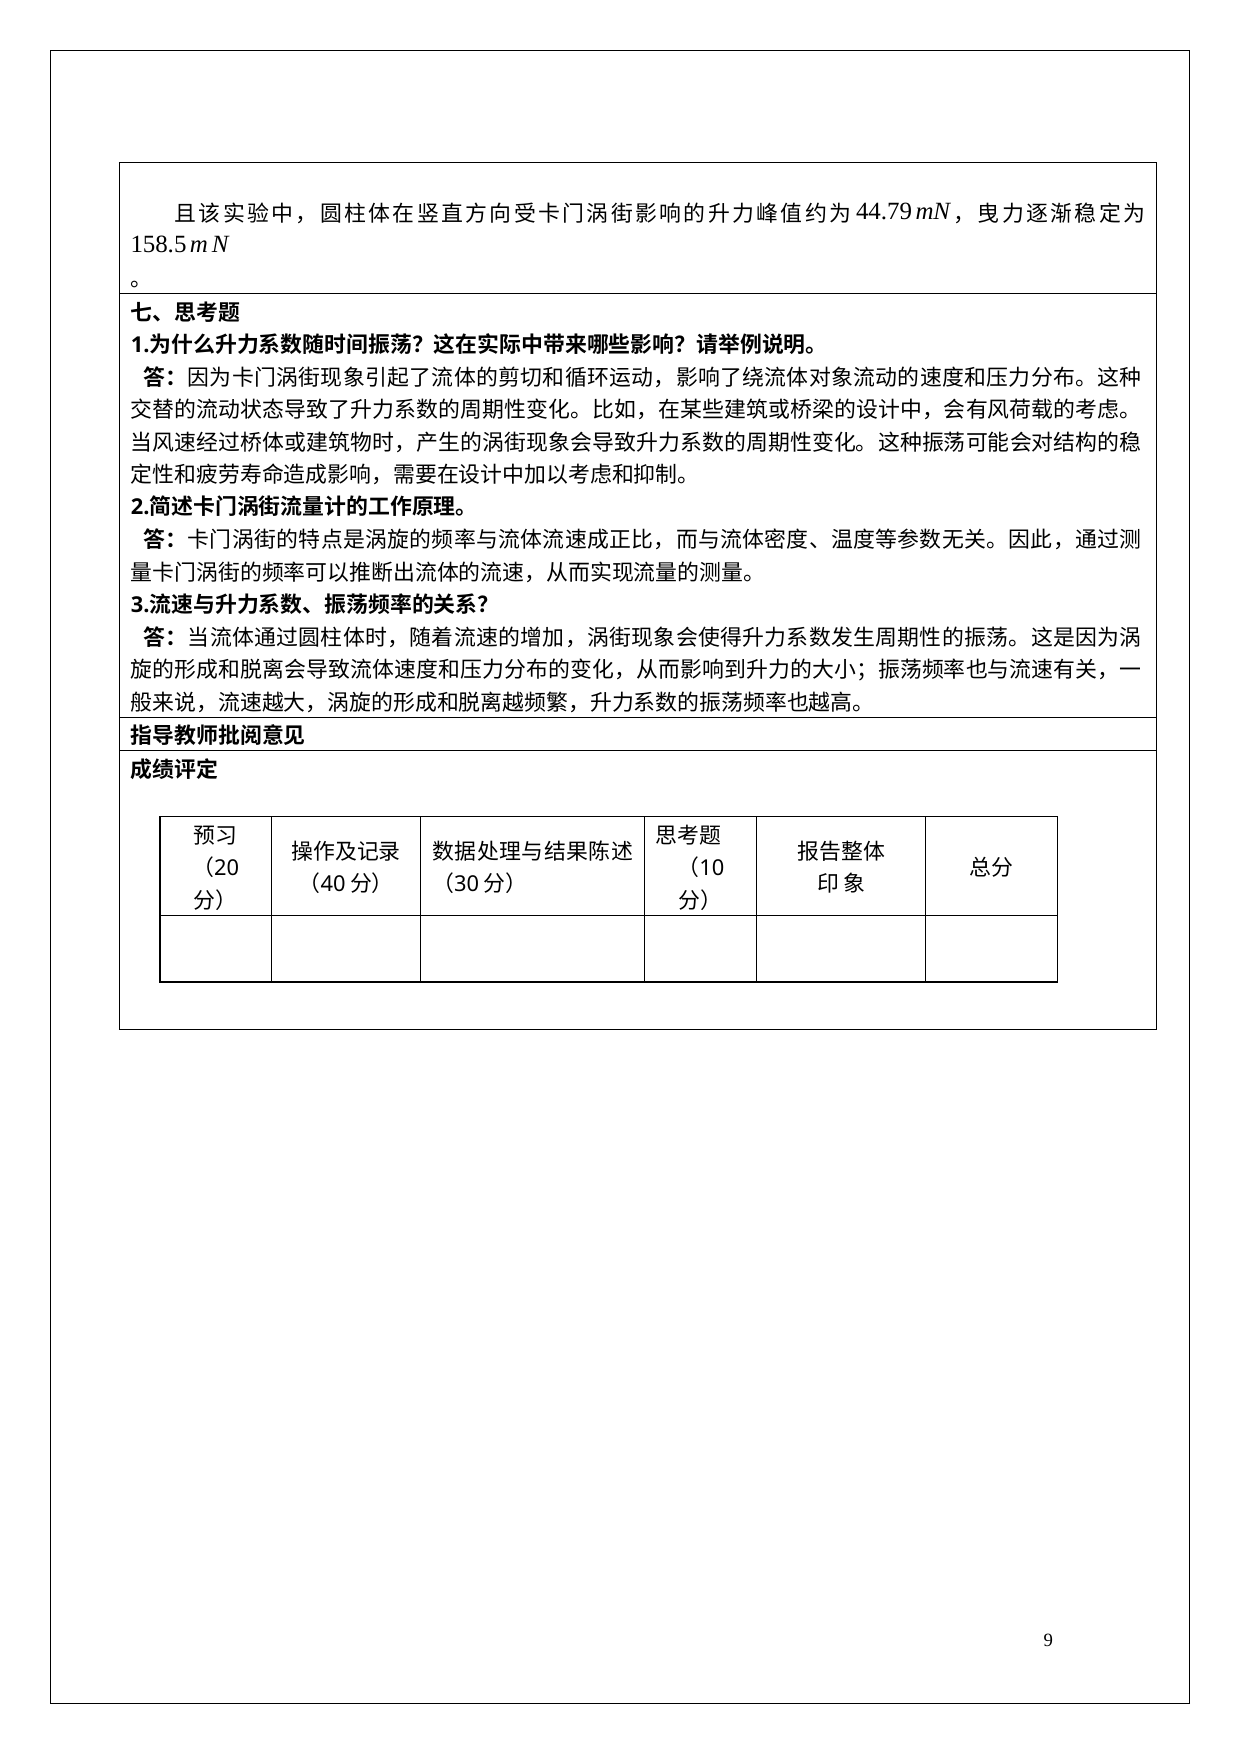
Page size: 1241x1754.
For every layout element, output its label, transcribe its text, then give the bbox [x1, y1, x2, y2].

table_cell 七、思考题 1.为什么升力系数随时间振荡？这在实际中带来哪些影响？请举例说明。 答：因为卡门涡街现象引起了流体的剪切和循环运动，影响了绕流体对象流动的速度和压力分布。这种交替的流动状态导致了升力系数的周期性变化。比如，在某些建筑或桥梁的设计中，会有风荷载的考虑。当风速经过桥体或建筑物时，产生的涡街现象会导致升力系数的周期性变化。这种振荡可能会对结构的稳定性和疲劳寿命造成影响，需要在设计中加以考虑和抑制。 2.简述卡门涡街流量计的工作原理。 答：卡门涡街的特点是涡旋的频率与流体流速成正比，而与流体密度、温度等参数无关。因此，通过测量卡门涡街的频率可以推断出流体的流速，从而实现流量的测量。 3.流速与升力系数、振荡频率的关系？ 答：当流体通过圆柱体时，随着流速的增加，涡街现象会使得升力系数发生周期性的振荡。这是因为涡旋的形成和脱离会导致流体速度和压力分布的变化，从而影响到升力的大小；振荡频率也与流速有关，一般来说，流速越大，涡旋的形成和脱离越频繁，升力系数的振荡频率也越高。 [120, 294, 1156, 717]
table_cell 指导教师批阅意见 [120, 718, 1156, 750]
table_cell 成绩评定 [120, 751, 1156, 1028]
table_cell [120, 163, 1156, 293]
